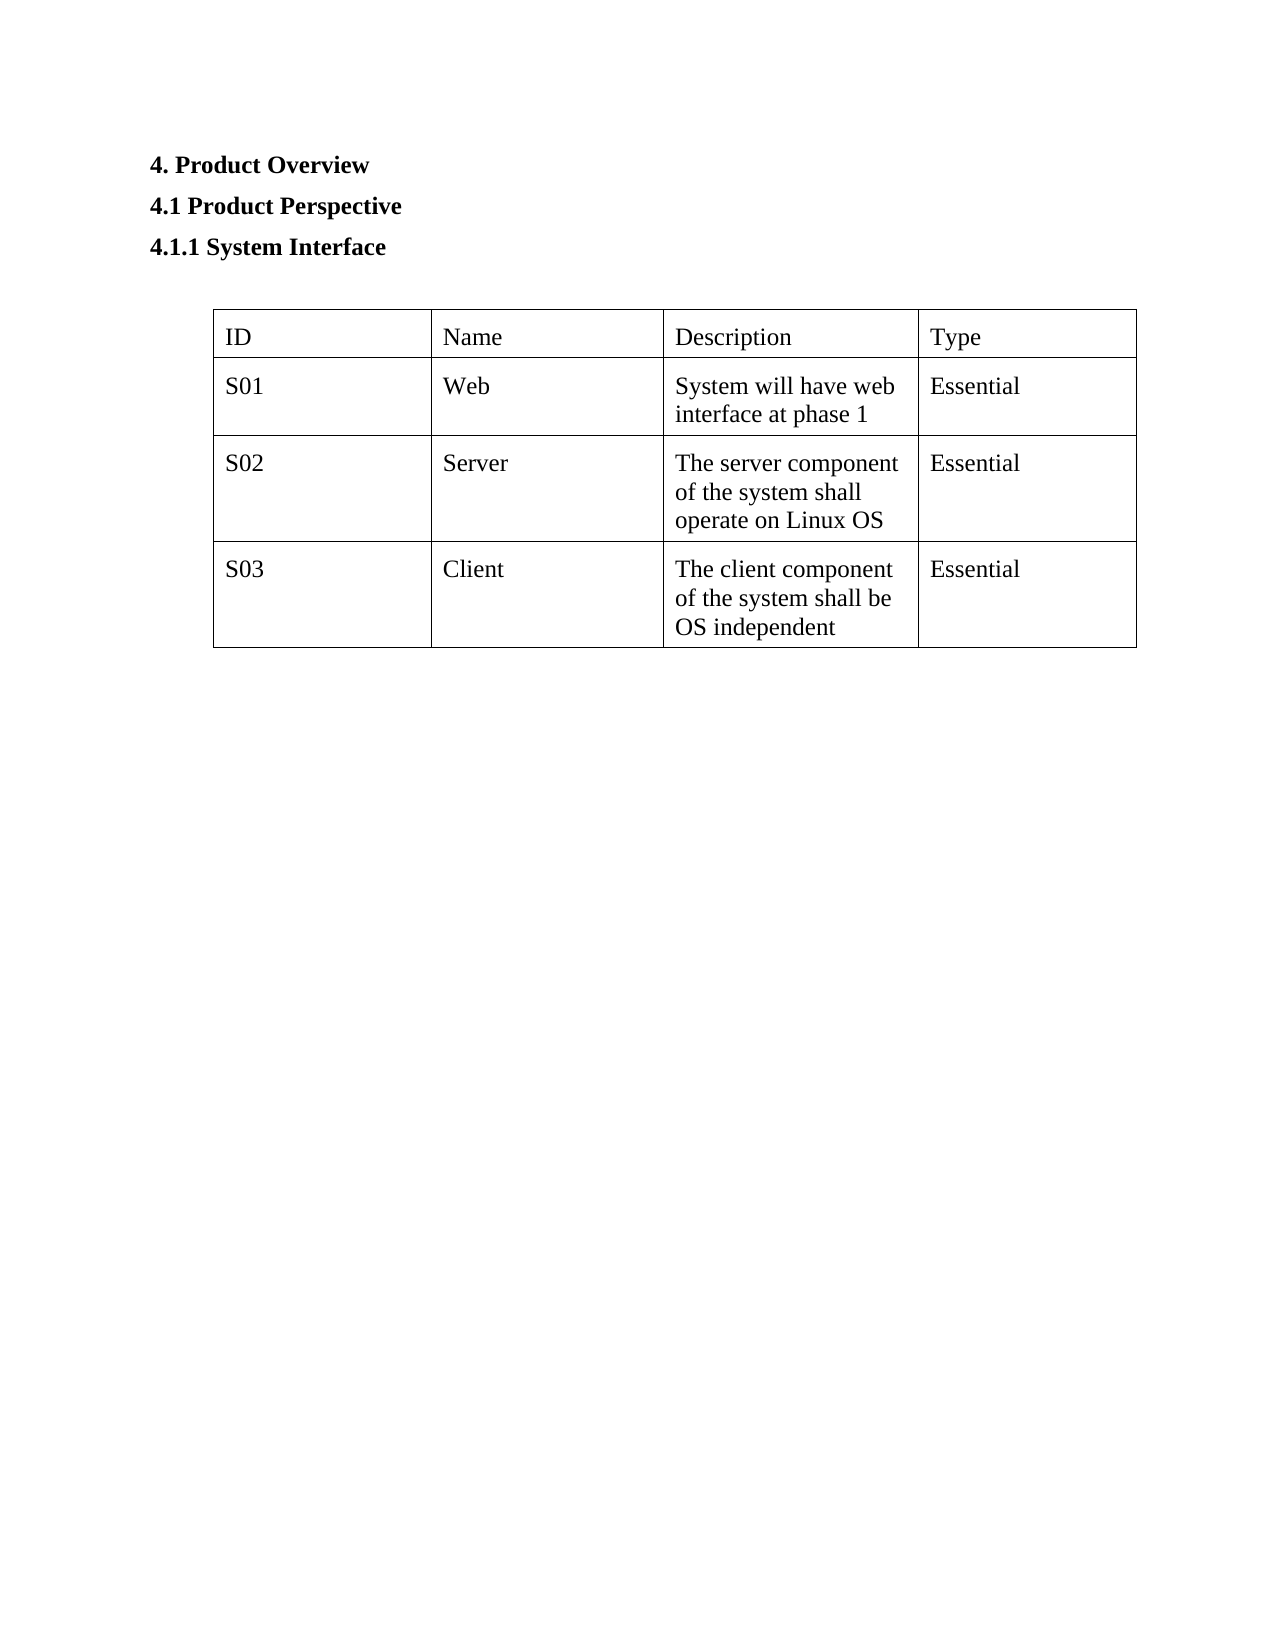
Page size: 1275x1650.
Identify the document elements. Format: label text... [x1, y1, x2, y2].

table_header ID [214, 310, 431, 357]
table_cell System will have web interface at phase 1 [664, 358, 918, 434]
table_cell The server component of the system shall operate on Linux OS [664, 436, 918, 541]
table_cell Essential [919, 358, 1136, 434]
table_cell Essential [919, 542, 1136, 647]
table_header Description [664, 310, 918, 357]
table_cell S02 [214, 436, 431, 541]
table_cell S03 [214, 542, 431, 647]
table_cell Web [432, 358, 663, 434]
table_cell The client component of the system shall be OS independent [664, 542, 918, 647]
table_cell Essential [919, 436, 1136, 541]
text 4.1.1 System Interface [150, 232, 1125, 261]
table_cell Server [432, 436, 663, 541]
text 4. Product Overview [150, 150, 1125, 179]
text 4.1 Product Perspective [150, 191, 1125, 220]
table_cell Client [432, 542, 663, 647]
table_cell S01 [214, 358, 431, 434]
table_header Name [432, 310, 663, 357]
table_header Type [919, 310, 1136, 357]
